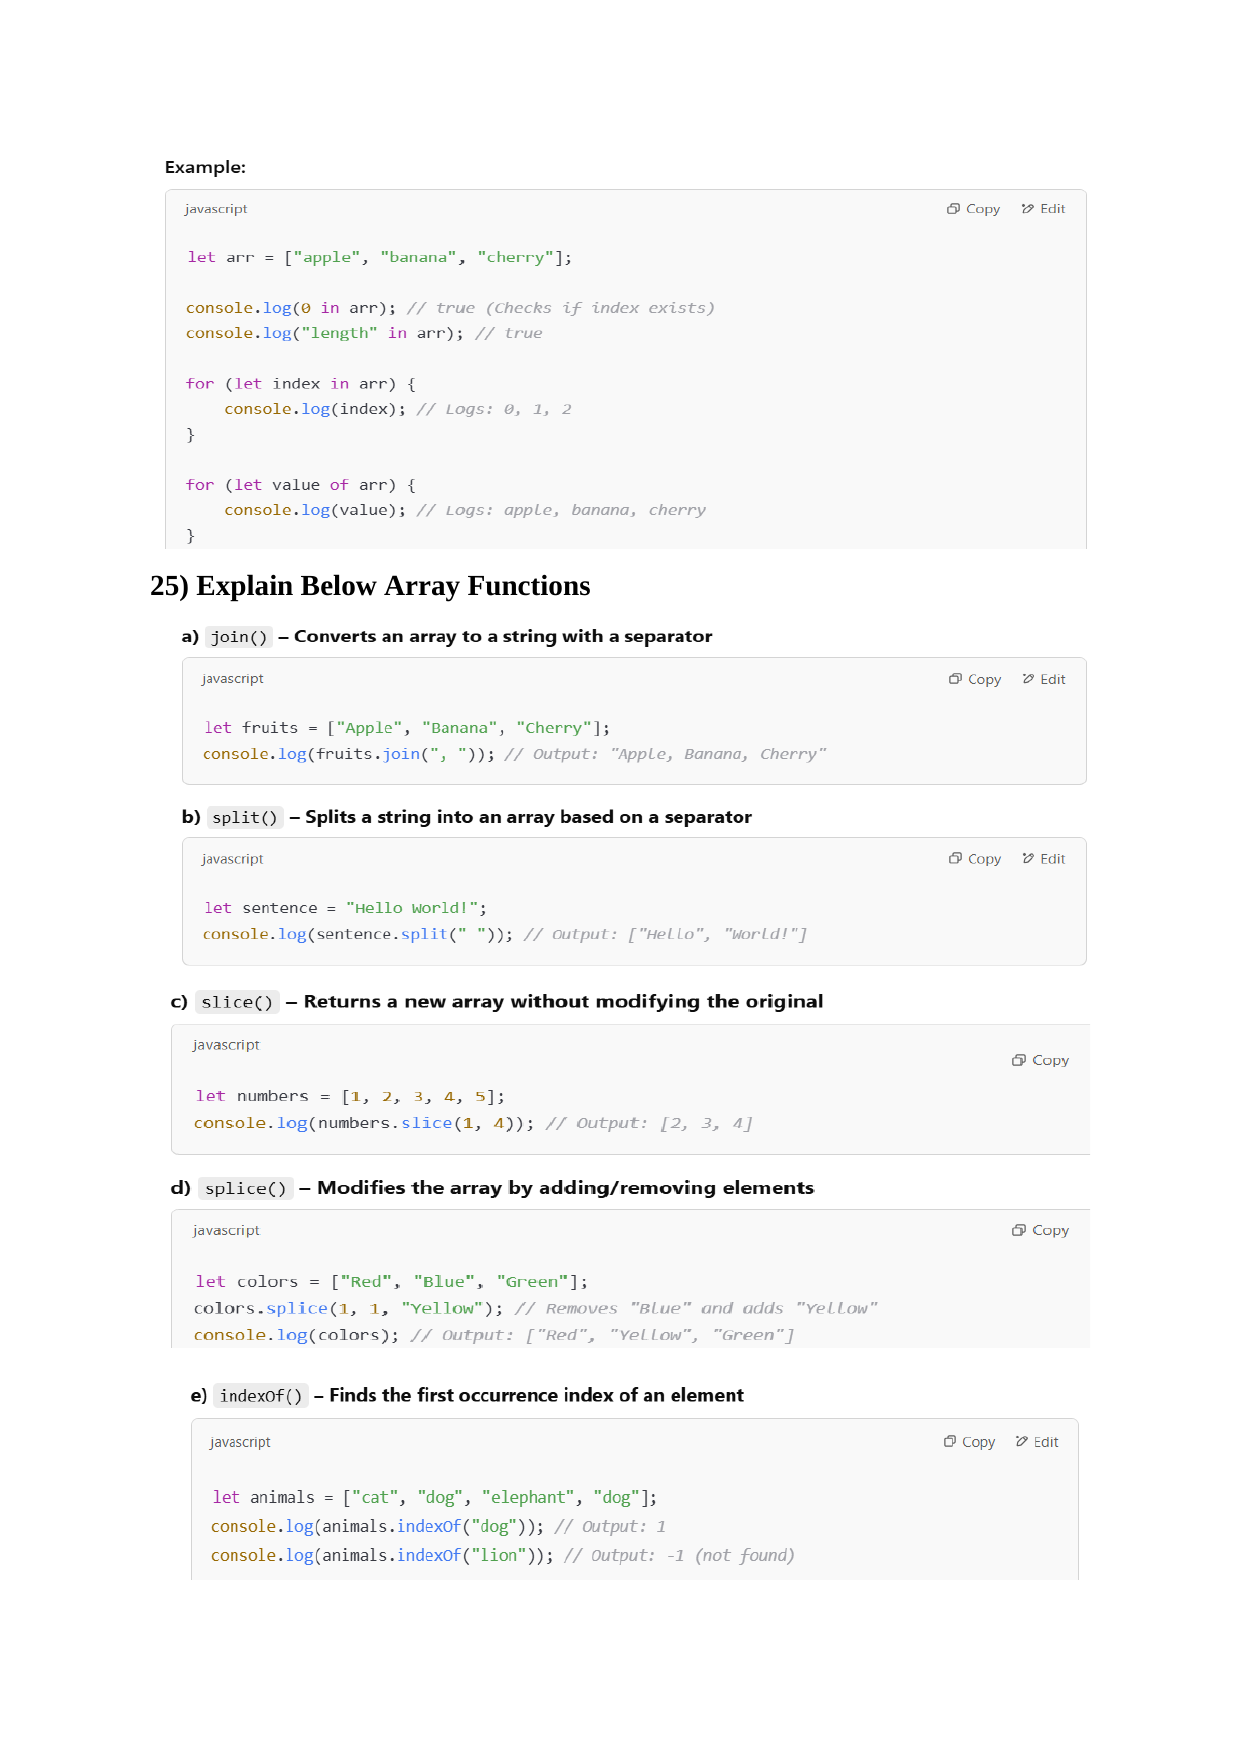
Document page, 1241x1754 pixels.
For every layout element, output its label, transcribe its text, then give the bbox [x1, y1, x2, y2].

picture [150, 620, 1091, 972]
picture [150, 990, 1091, 1348]
text 25) Explain Below Array Functions [150, 568, 1090, 601]
picture [150, 150, 1091, 549]
picture [150, 1366, 1091, 1580]
